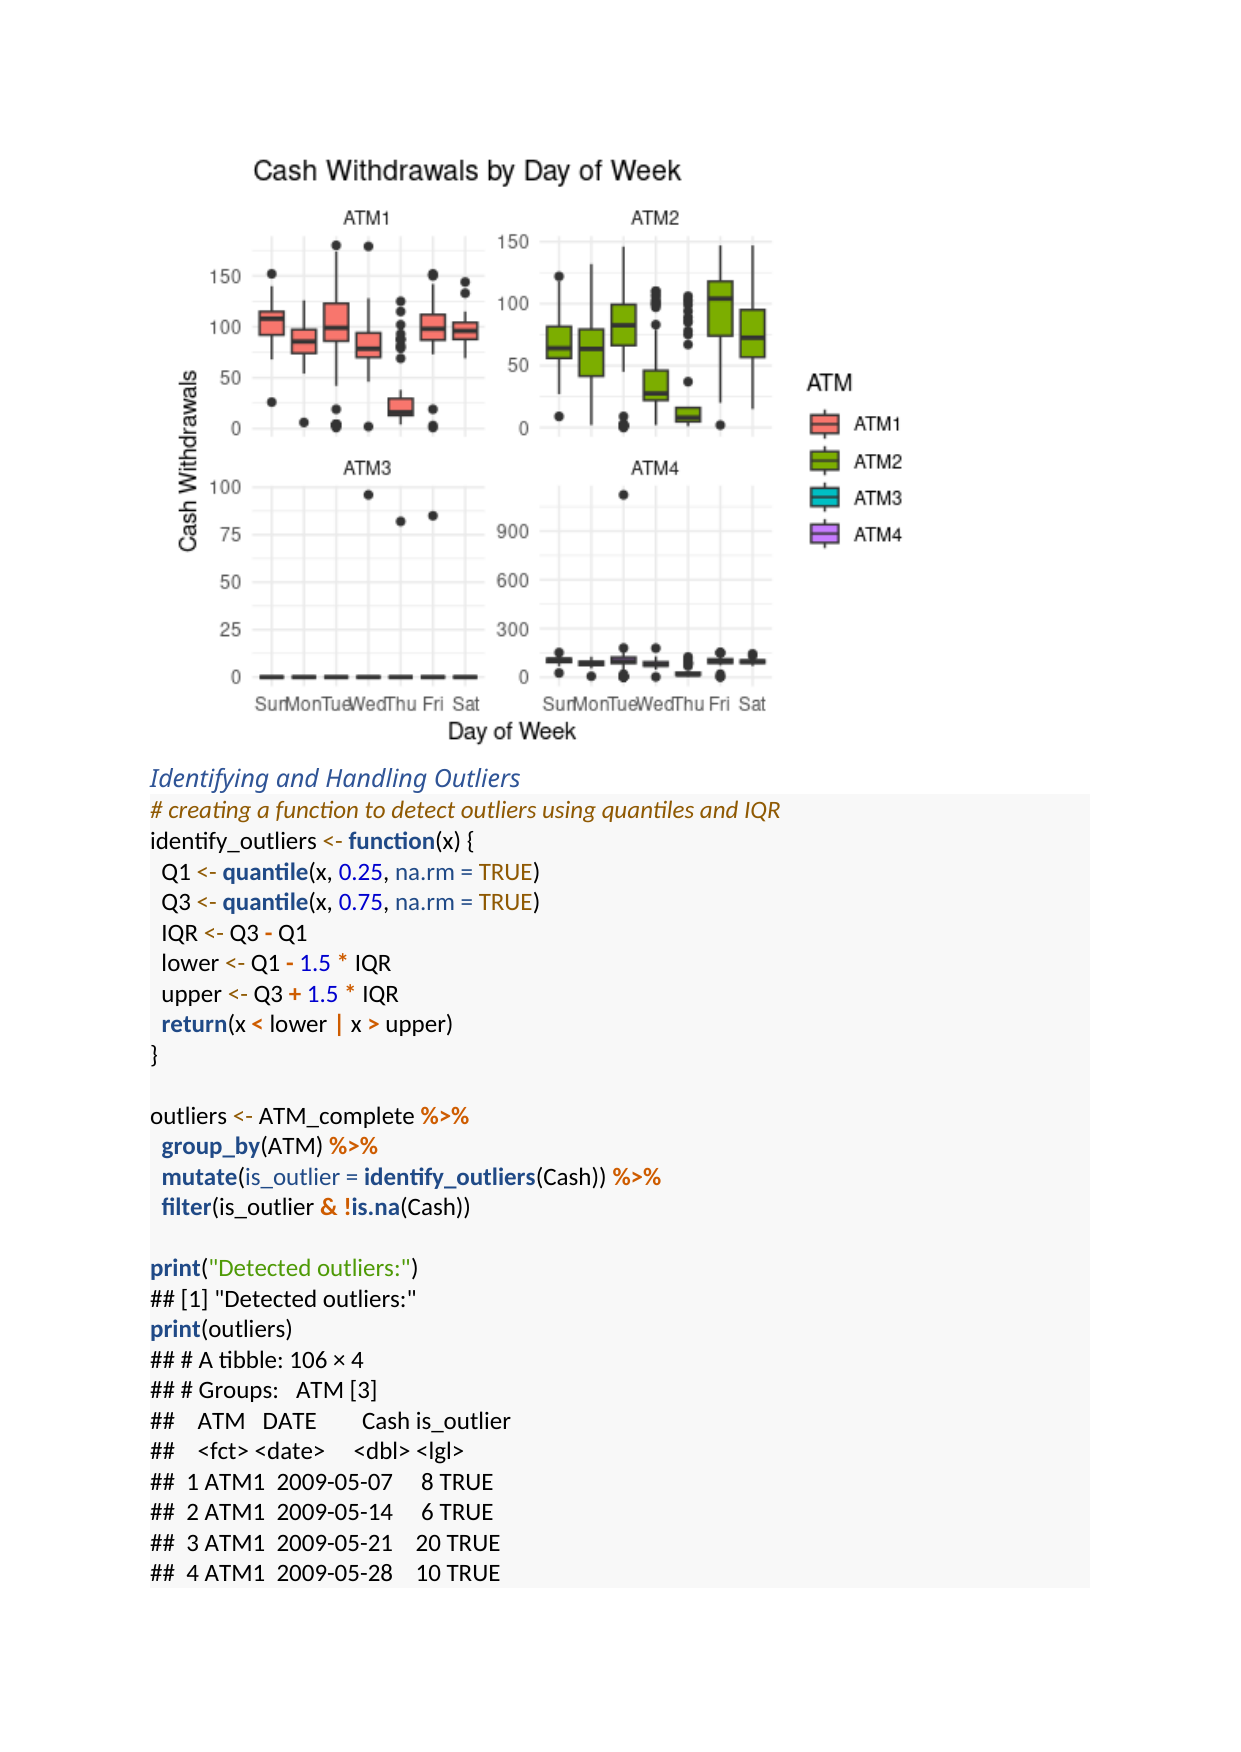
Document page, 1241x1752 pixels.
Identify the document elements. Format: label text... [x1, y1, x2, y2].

subtitle Identifying and Handling Outliers [150, 761, 1090, 794]
text # creating a function to detect outliers using quantiles and IQR identify_outliers <- function(x) { Q1 <- quantile(x, 0.25, na.rm = TRUE) Q3 <- quantile(x, 0.75, na.rm = TRUE) IQR <- Q3 - Q1 lower <- Q1 - 1.5 * IQR upper <- Q3 + 1.5 * IQR return(x < lower | x > upper) } outliers <- ATM_complete %>% group_by(ATM) %>% mutate(is_outlier = identify_outliers(Cash)) %>% filter(is_outlier & !is.na(Cash)) print("Detected outliers:") [150, 794, 1090, 1283]
text ## [1] "Detected outliers:" [150, 1283, 1090, 1313]
text print(outliers) [150, 1313, 1090, 1344]
picture [168, 150, 927, 757]
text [150, 1344, 1090, 1588]
